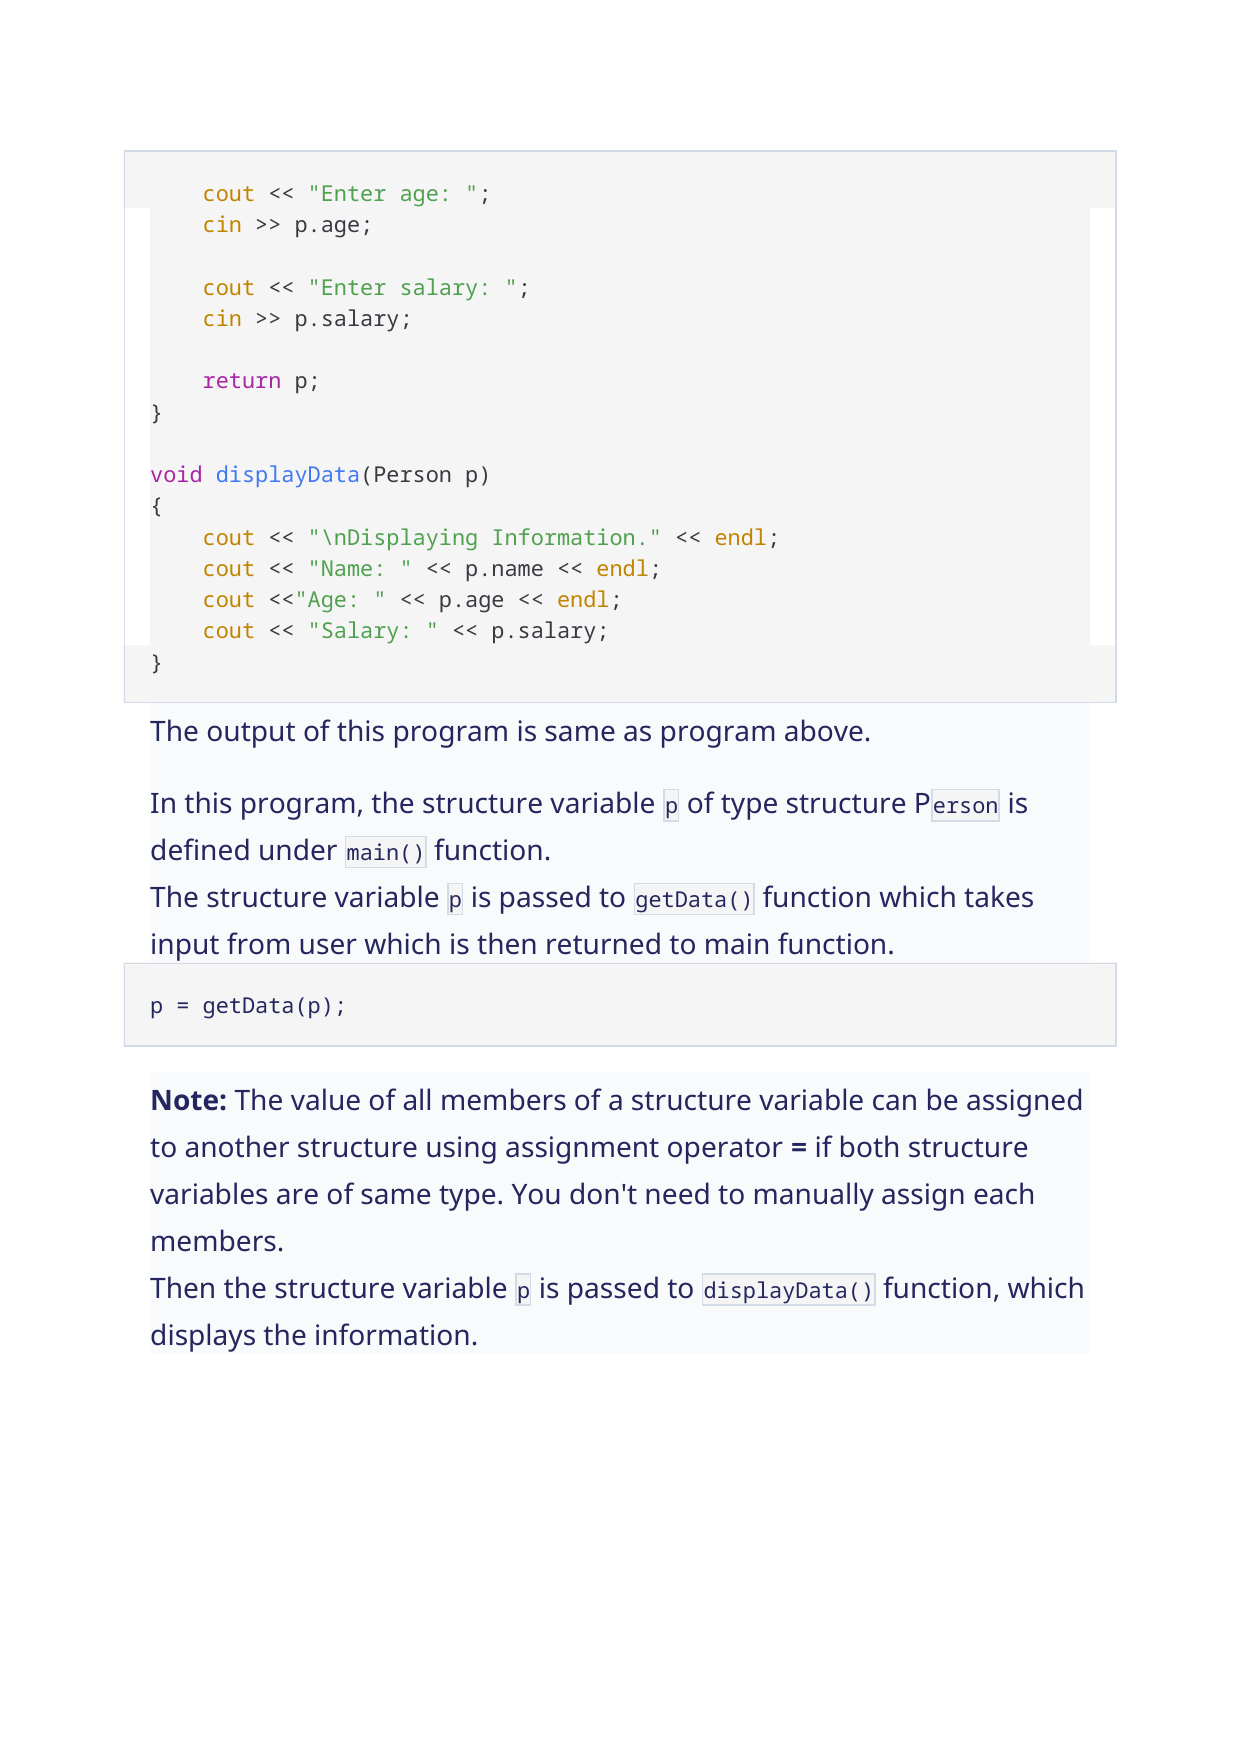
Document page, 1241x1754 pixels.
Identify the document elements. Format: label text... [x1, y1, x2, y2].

text cin >> p.age; [150, 208, 1090, 239]
text cout << "Enter salary: "; [150, 270, 1090, 302]
text The structure variable p is passed to getData() function which takes input from user which is then returned to main function. [150, 869, 1090, 962]
text cout << "Name: " << p.name << endl; [150, 552, 1090, 583]
text void displayData(Person p) [150, 458, 1090, 489]
text { [150, 489, 1090, 520]
text cout << "Enter age: "; [125, 152, 1115, 208]
text The output of this program is same as program above. [150, 703, 1090, 750]
text Then the structure variable p is passed to displayData() function, which displays the information. [150, 1259, 1090, 1353]
text cout <<"Age: " << p.age << endl; [150, 583, 1090, 614]
text } [125, 619, 1115, 702]
text p = getData(p); [125, 964, 1115, 1045]
text cout << "\nDisplaying Information." << endl; [150, 520, 1090, 552]
text cin >> p.salary; [150, 302, 1090, 333]
text } [150, 395, 1090, 427]
text Note: The value of all members of a structure variable can be assigned to another structure using assignment operator = if both structure variables are of same type. You don't need to manually assign each members. [150, 1072, 1090, 1259]
text return p; [150, 364, 1090, 395]
text In this program, the structure variable p of type structure Person is defined under main() function. [150, 775, 1090, 869]
